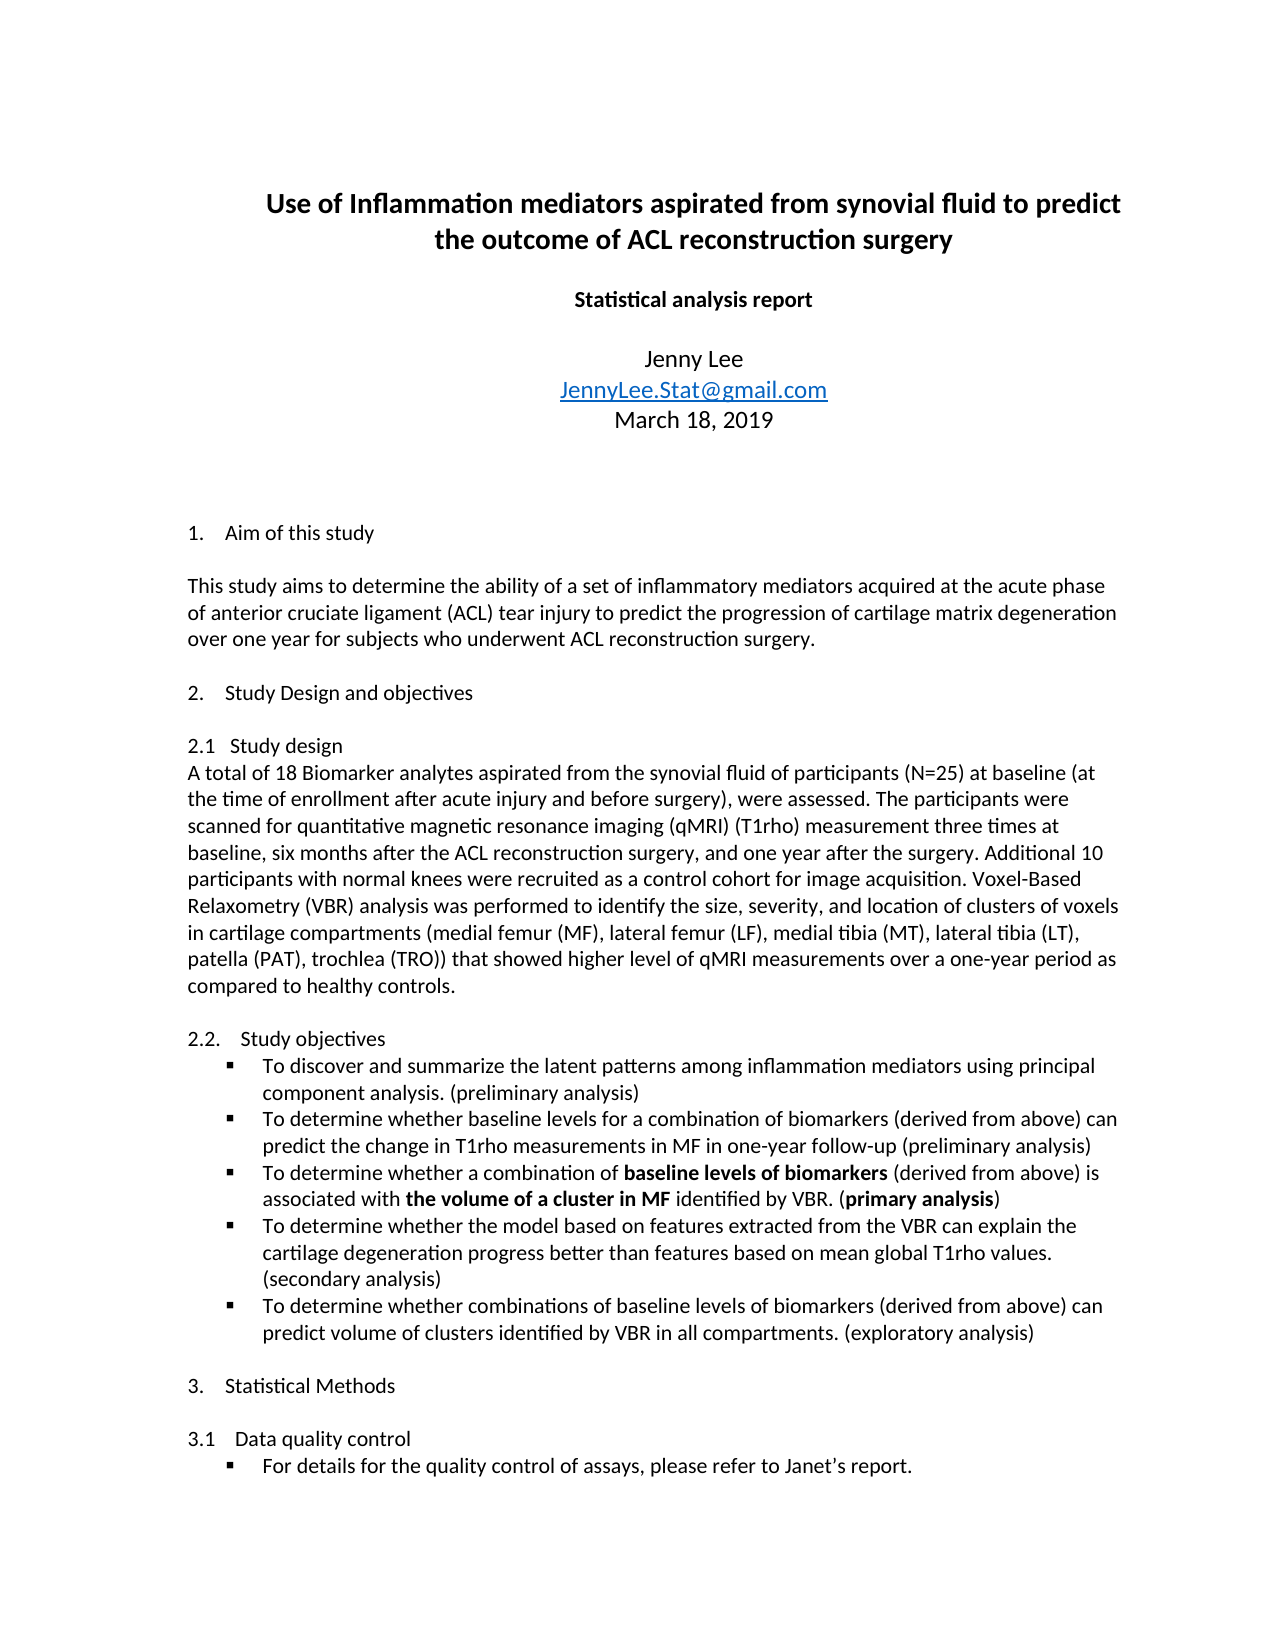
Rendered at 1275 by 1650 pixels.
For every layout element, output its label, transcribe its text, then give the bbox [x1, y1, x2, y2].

list For details for the quality control of assays, please refer to Janet’s report. [225, 1452, 1125, 1479]
list To determine whether baseline levels for a combination of biomarkers (derived from above) can predict the change in T1rho measurements in MF in one-year follow-up (preliminary analysis) [225, 1106, 1125, 1159]
text A total of 18 Biomarker analytes aspirated from the synovial fluid of participants (N=25) at baseline (at the time of enrollment after acute injury and before surgery), were assessed. The participants were scanned for quantitative magnetic resonance imaging (qMRI) (T1rho) measurement three times at baseline, six months after the ACL reconstruction surgery, and one year after the surgery. Additional 10 participants with normal knees were recruited as a control cohort for image acquisition. Voxel-Based Relaxometry (VBR) analysis was performed to identify the size, severity, and location of clusters of voxels in cartilage compartments (medial femur (MF), lateral femur (LF), medial tibia (MT), lateral tibia (LT), patella (PAT), trochlea (TRO)) that showed higher level of qMRI measurements over a one-year period as compared to healthy controls. [187, 759, 1125, 999]
list Statistical Methods [187, 1372, 1125, 1399]
text 3.1 Data quality control [187, 1426, 1125, 1452]
list Study design [187, 732, 1125, 759]
list To determine whether combinations of baseline levels of biomarkers (derived from above) can predict volume of clusters identified by VBR in all compartments. (exploratory analysis) [225, 1292, 1125, 1346]
text 2.2. Study objectives [187, 1026, 1125, 1052]
list To discover and summarize the latent patterns among inflammation mediators using principal component analysis. (preliminary analysis) [225, 1052, 1125, 1106]
list To determine whether the model based on features extracted from the VBR can explain the cartilage degeneration progress better than features based on mean global T1rho values. (secondary analysis) [225, 1212, 1125, 1292]
list Aim of this study [187, 519, 1125, 546]
list Study Design and objectives [187, 679, 1125, 706]
text This study aims to determine the ability of a set of inflammatory mediators acquired at the acute phase of anterior cruciate ligament (ACL) tear injury to predict the progression of cartilage matrix degeneration over one year for subjects who underwent ACL reconstruction surgery. [187, 572, 1125, 652]
list JennyLee.Stat@gmail.com [262, 374, 1125, 404]
list March 18, 2019 [262, 404, 1125, 435]
list Jenny Lee [262, 343, 1125, 374]
list To determine whether a combination of baseline levels of biomarkers (derived from above) is associated with the volume of a cluster in MF identified by VBR. (primary analysis) [225, 1159, 1125, 1212]
list Use of Inflammation mediators aspirated from synovial fluid to predict the outcome of ACL reconstruction surgery [262, 186, 1125, 257]
list Statistical analysis report [262, 285, 1125, 313]
